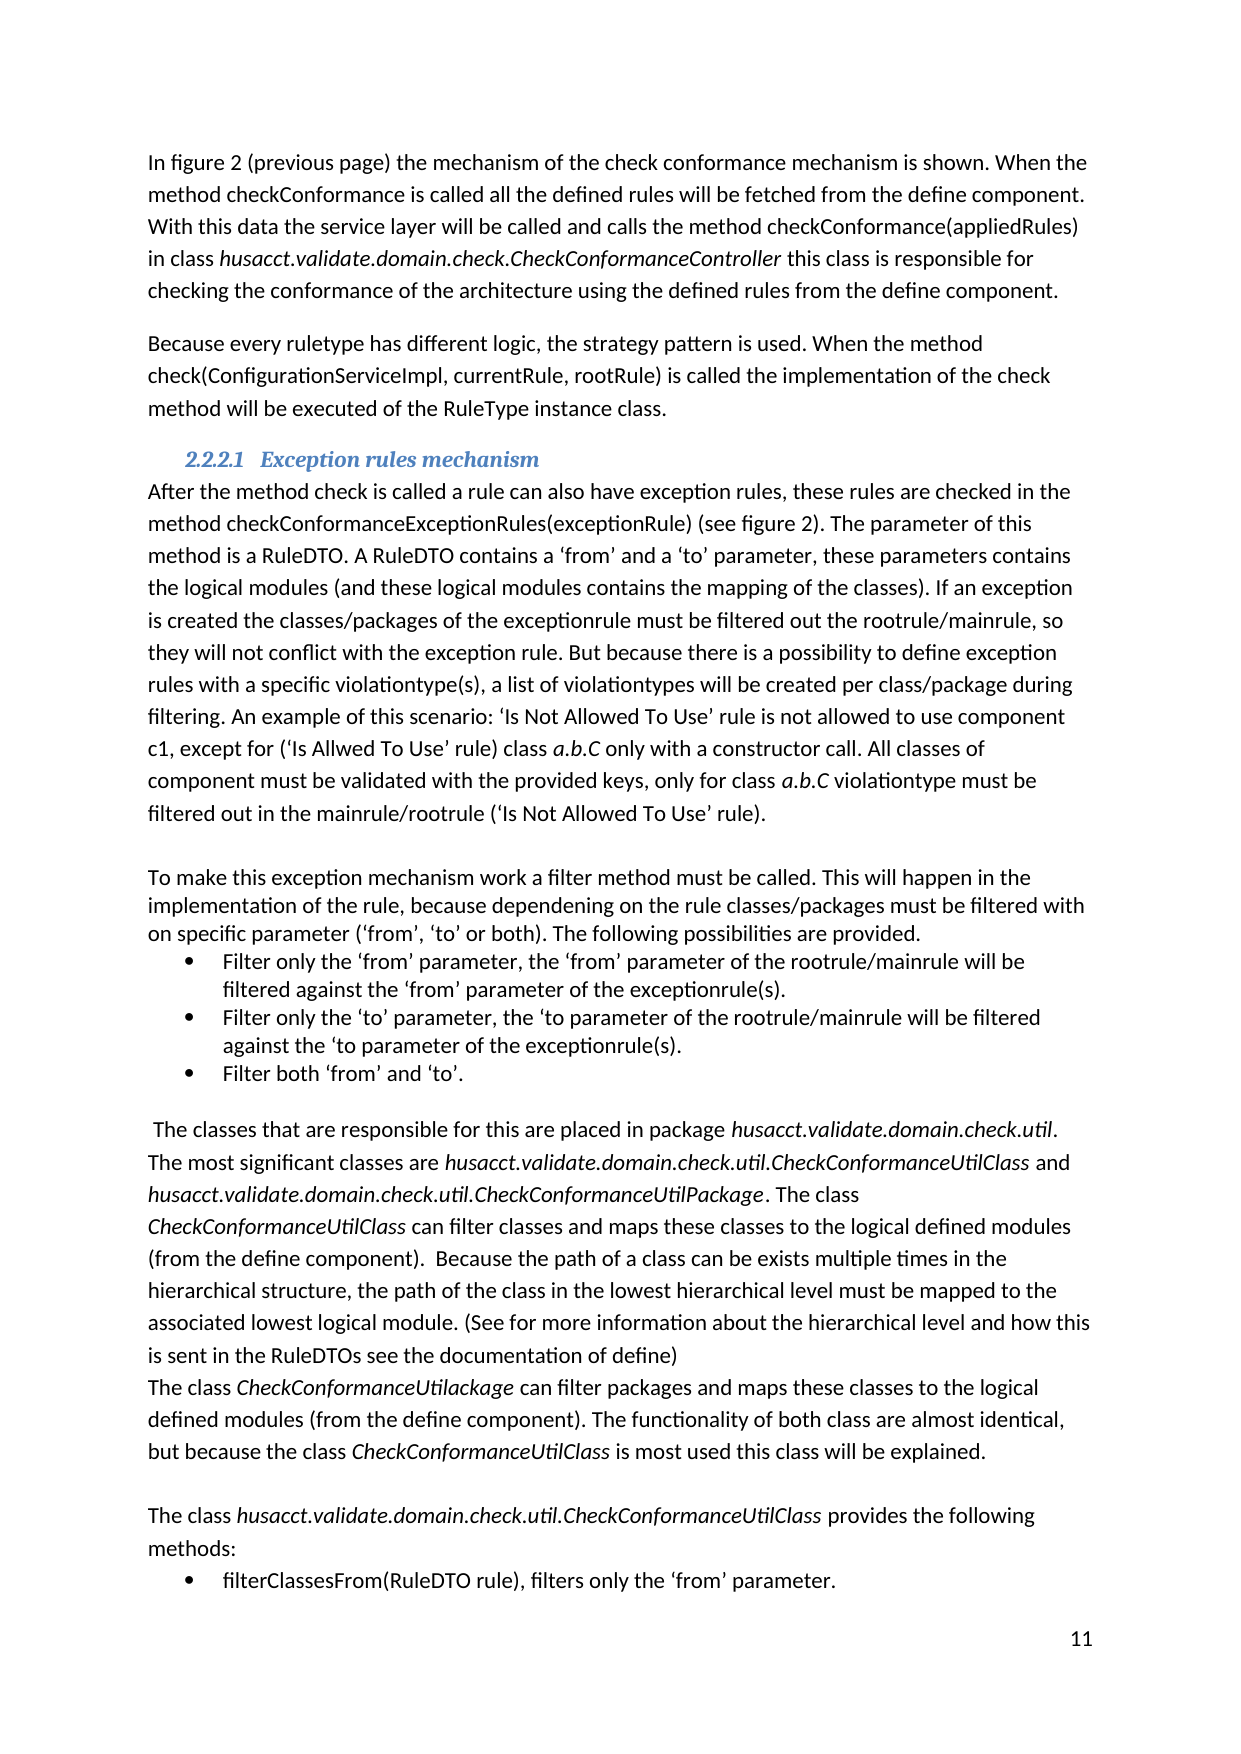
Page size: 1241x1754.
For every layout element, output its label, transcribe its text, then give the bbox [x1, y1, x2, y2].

list Filter only the ‘from’ parameter, the ‘from’ parameter of the rootrule/mainrule will be filtered against the ‘from’ parameter of the exceptionrule(s). [185, 947, 1093, 1003]
list Filter both ‘from’ and ‘to’. [185, 1059, 1093, 1087]
list Filter only the ‘to’ parameter, the ‘to parameter of the rootrule/mainrule will be filtered against the ‘to parameter of the exceptionrule(s). [185, 1003, 1093, 1059]
text After the method check is called a rule can also have exception rules, these rules are checked in the method checkConformanceExceptionRules(exceptionRule) (see figure 2). The parameter of this method is a RuleDTO. A RuleDTO contains a ‘from’ and a ‘to’ parameter, these parameters contains the logical modules (and these logical modules contains the mapping of the classes). If an exception is created the classes/packages of the exceptionrule must be filtered out the rootrule/mainrule, so they will not conflict with the exception rule. But because there is a possibility to define exception rules with a specific violationtype(s), a list of violationtypes will be created per class/package during filtering. An example of this scenario: ‘Is Not Allowed To Use’ rule is not allowed to use component c1, except for (‘Is Allwed To Use’ rule) class a.b.C only with a constructor call. All classes of component must be validated with the provided keys, only for class a.b.C violationtype must be filtered out in the mainrule/rootrule (‘Is Not Allowed To Use’ rule). [148, 477, 1093, 827]
list filterClassesFrom(RuleDTO rule), filters only the ‘from’ parameter. [185, 1566, 1093, 1594]
text Because every ruletype has different logic, the strategy pattern is used. When the method check(ConfigurationServiceImpl, currentRule, rootRule) is called the implementation of the check method will be executed of the RuleType instance class. [148, 329, 1093, 422]
text The classes that are responsible for this are placed in package husacct.validate.domain.check.util. The most significant classes are husacct.validate.domain.check.util.CheckConformanceUtilClass and husacct.validate.domain.check.util.CheckConformanceUtilPackage. The class CheckConformanceUtilClass can filter classes and maps these classes to the logical defined modules (from the define component). Because the path of a class can be exists multiple times in the hierarchical structure, the path of the class in the lowest hierarchical level must be mapped to the associated lowest logical module. (See for more information about the hierarchical level and how this is sent in the RuleDTOs see the documentation of define) [148, 1115, 1093, 1369]
text To make this exception mechanism work a filter method must be called. This will happen in the implementation of the rule, because dependening on the rule classes/packages must be filtered with on specific parameter (‘from’, ‘to’ or both). The following possibilities are provided. [148, 863, 1093, 947]
subtitle Exception rules mechanism [185, 447, 1093, 473]
text In figure 2 (previous page) the mechanism of the check conformance mechanism is shown. When the method checkConformance is called all the defined rules will be fetched from the define component. With this data the service layer will be called and calls the method checkConformance(appliedRules) in class husacct.validate.domain.check.CheckConformanceController this class is responsible for checking the conformance of the architecture using the defined rules from the define component. [148, 148, 1093, 304]
